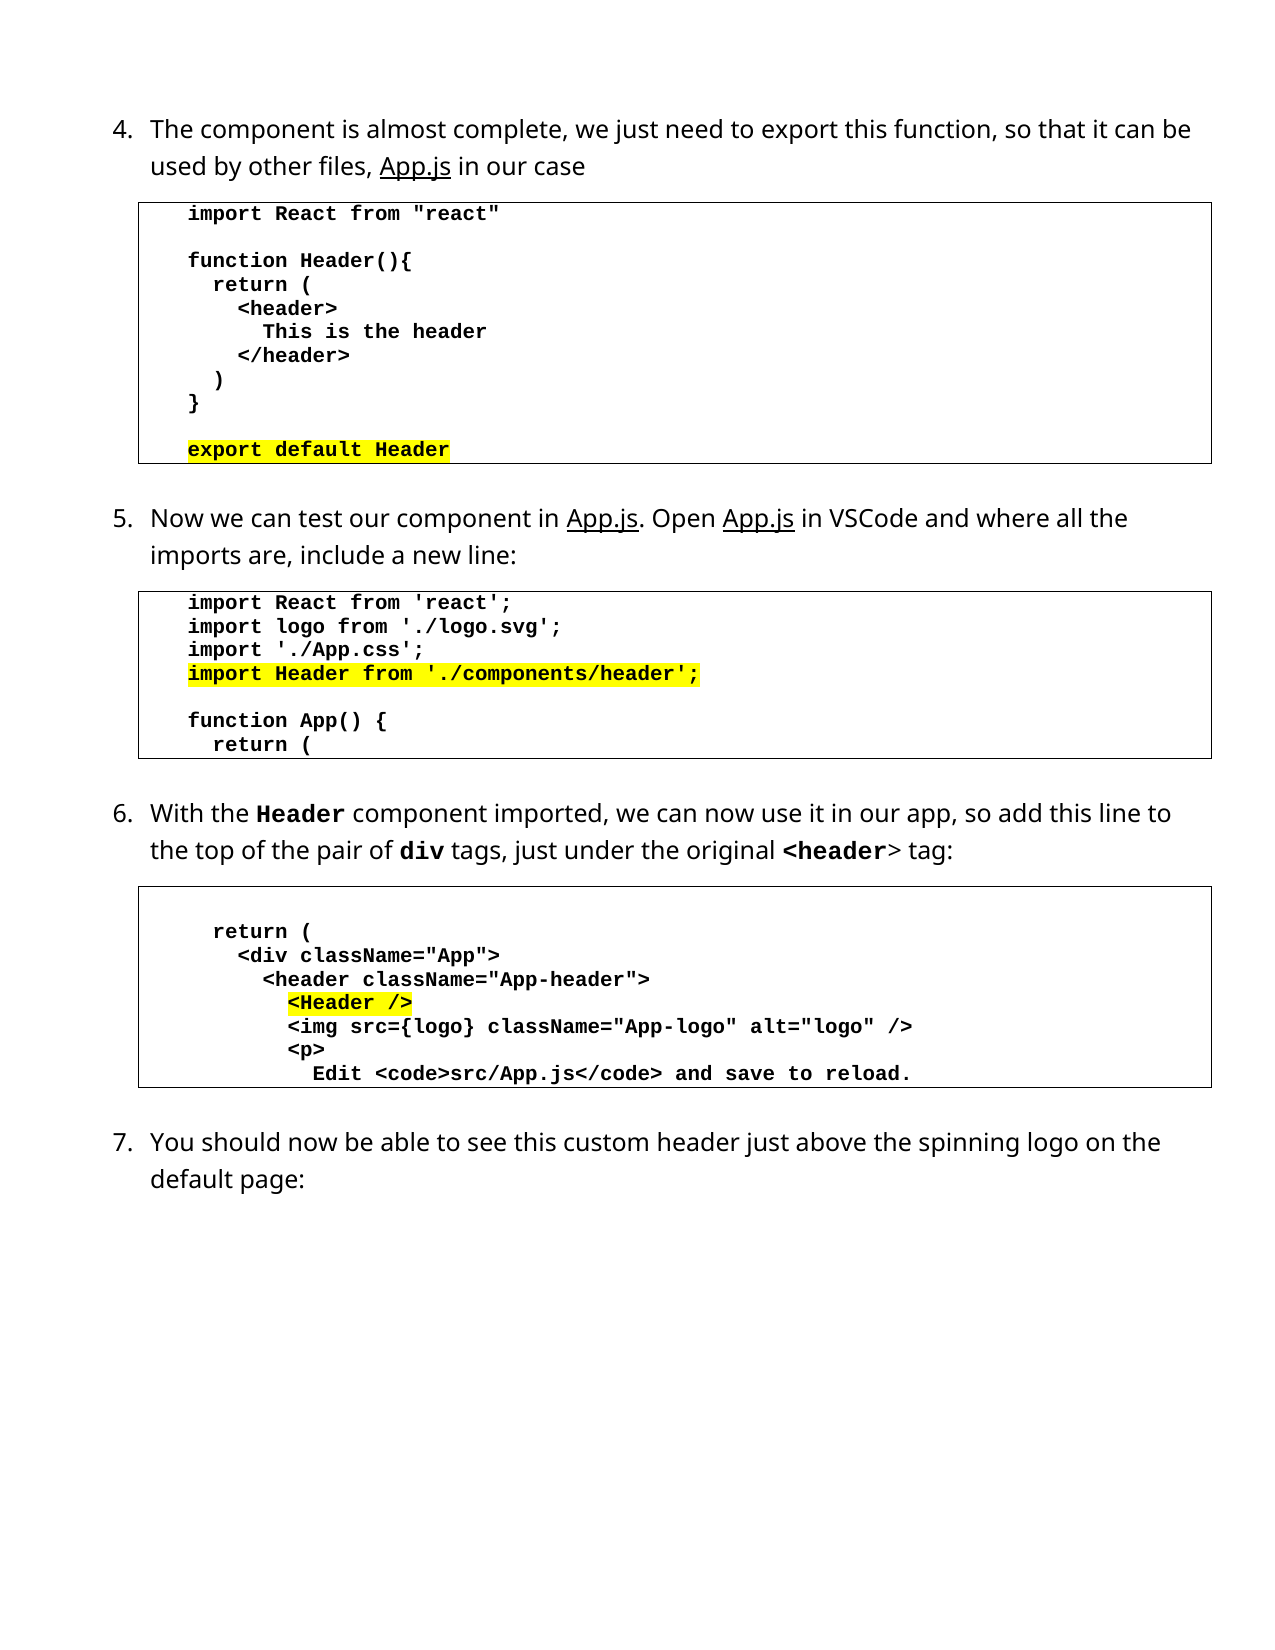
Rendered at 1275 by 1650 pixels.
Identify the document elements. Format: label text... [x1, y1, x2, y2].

list Now we can test our component in App.js. Open App.js in VSCode and where all the imports are, include a new line: [112, 501, 1200, 572]
list The component is almost complete, we just need to export this function, so that it can be used by other files, App.js in our case [112, 112, 1200, 183]
table_header import React from "react" function Header(){ return ( <header> This is the header </header> ) } export default Header [139, 203, 1211, 463]
table_header import React from 'react'; import logo from './logo.svg'; import './App.css'; import Header from './components/header'; function App() { return ( [139, 592, 1211, 758]
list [112, 1124, 1200, 1195]
table_header return ( <div className="App"> <header className="App-header"> <Header /> <img src={logo} className="App-logo" alt="logo" /> <p> Edit <code>src/App.js</code> and save to reload. [139, 887, 1211, 1087]
list With the Header component imported, we can now use it in our app, so add this line to the top of the pair of div tags, just under the original <header> tag: [112, 796, 1200, 867]
